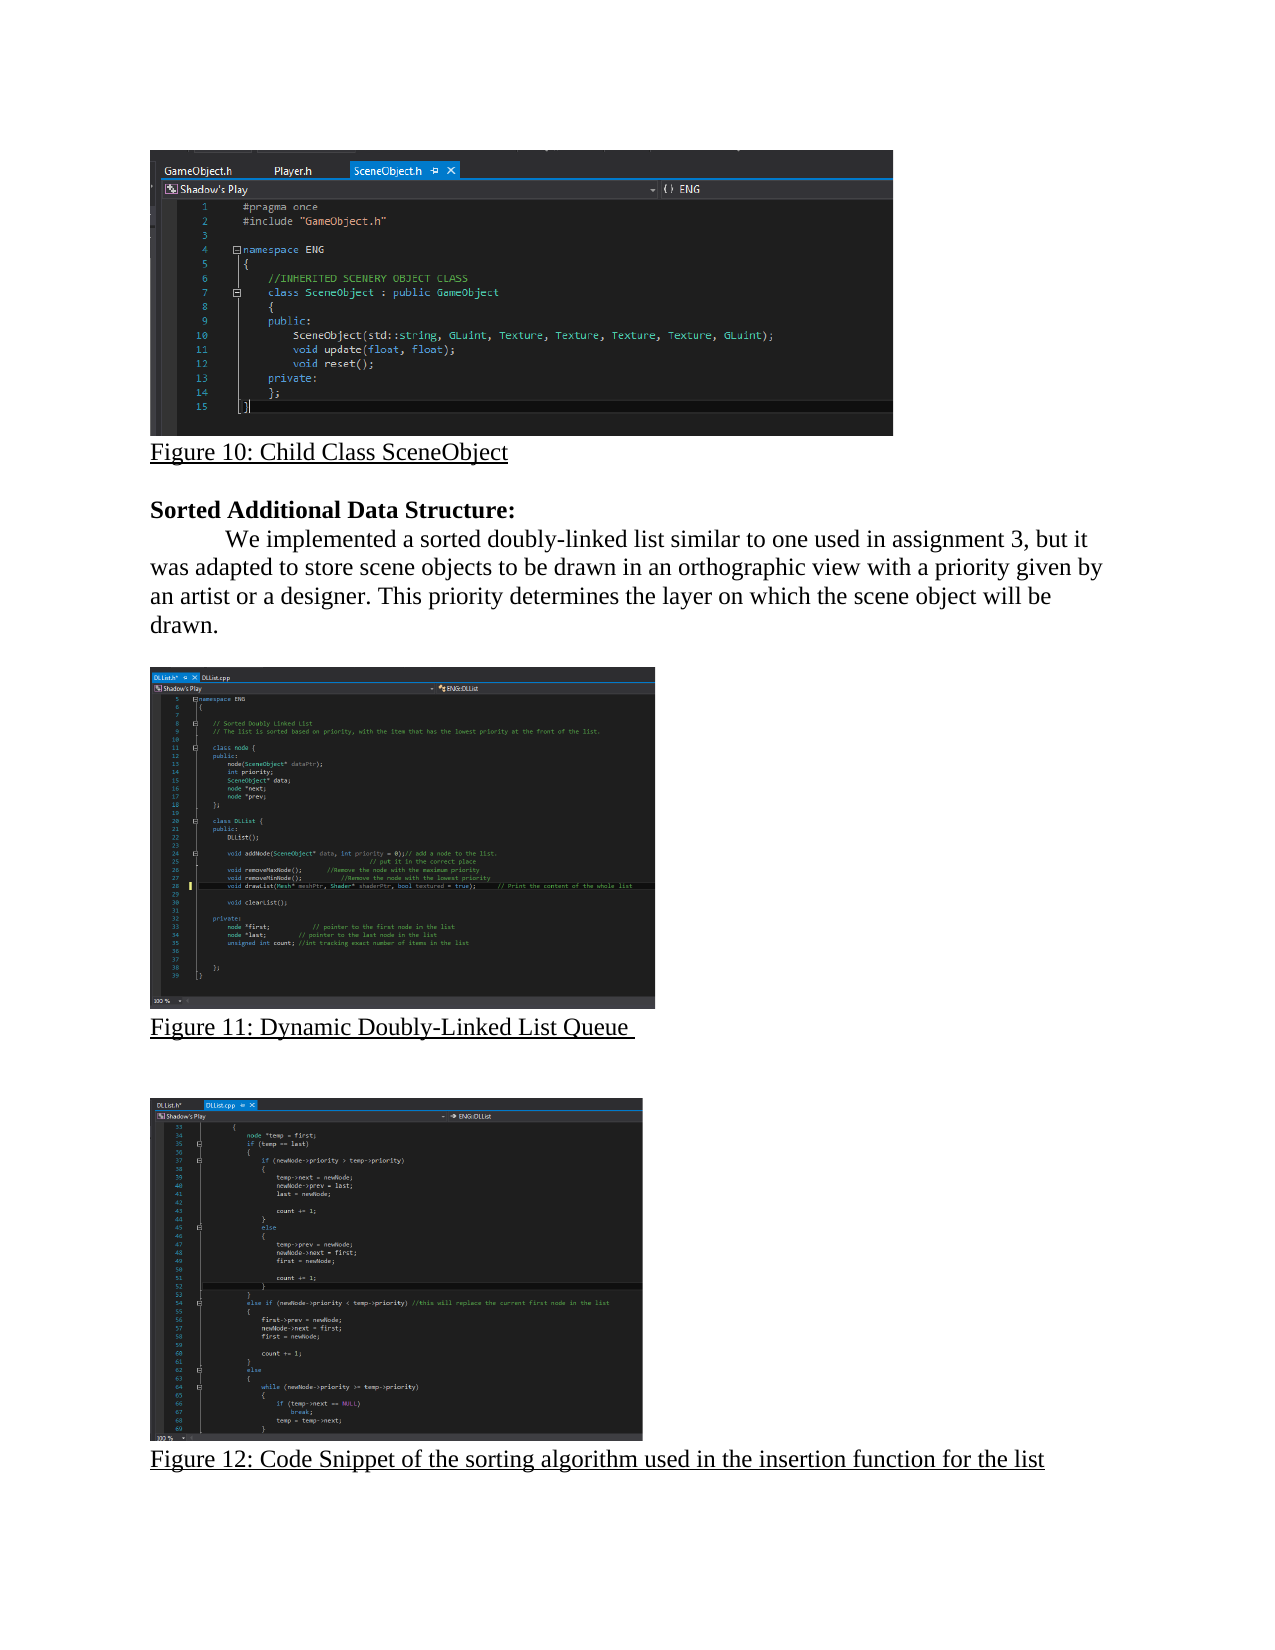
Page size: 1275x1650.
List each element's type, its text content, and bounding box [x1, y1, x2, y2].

text Sorted Additional Data Structure: [150, 495, 1125, 524]
text Figure 11: Dynamic Doubly-Linked List Queue [150, 1012, 1125, 1041]
text We implemented a sorted doubly-linked list similar to one used in assignment 3, but it was adapted to store scene objects to be drawn in an orthographic view with a priority given by an artist or a designer. This priority determines the layer on which the scene object will be drawn. [150, 524, 1125, 639]
picture [150, 667, 655, 1009]
text Figure 10: Child Class SceneObject [150, 437, 1125, 466]
picture [150, 1098, 643, 1441]
picture [150, 150, 894, 436]
text Figure 12: Code Snippet of the sorting algorithm used in the insertion function for the list [150, 1444, 1125, 1472]
